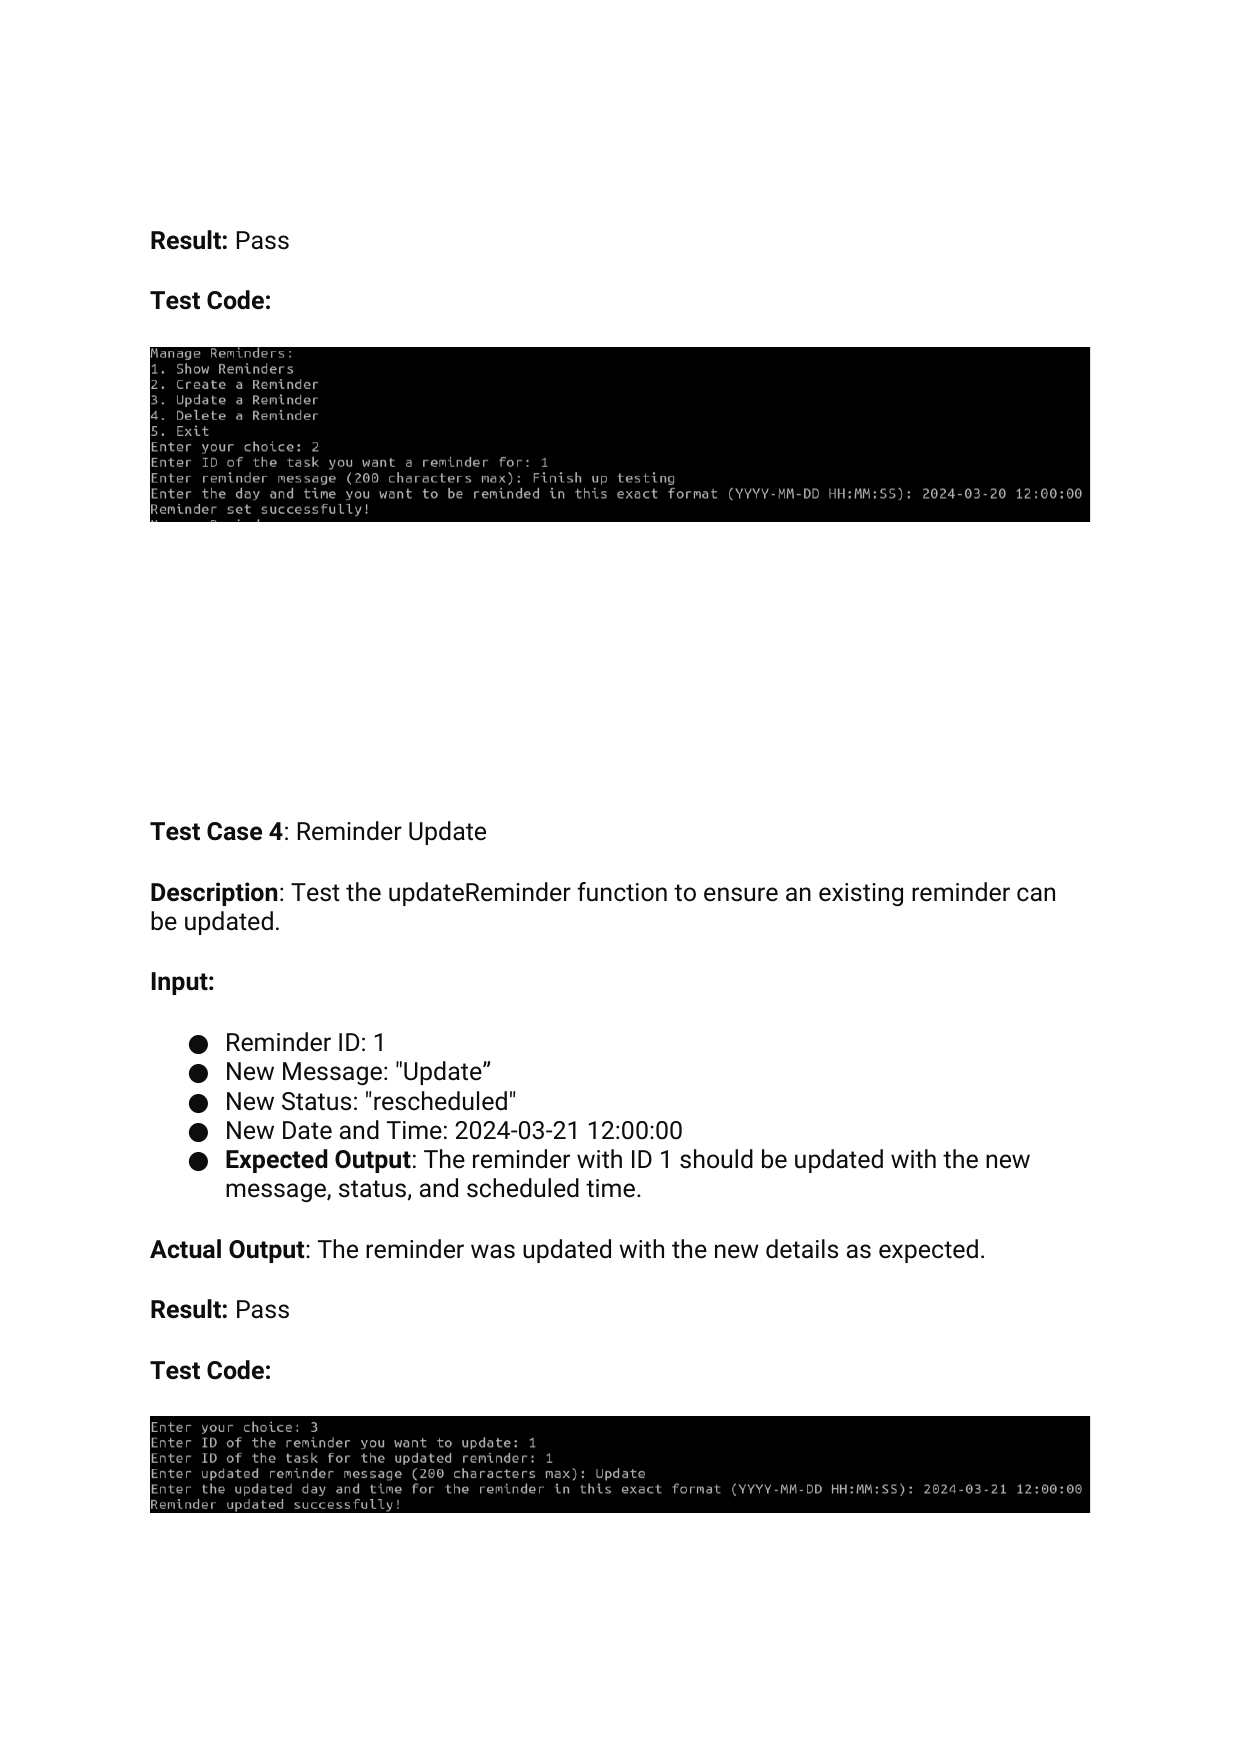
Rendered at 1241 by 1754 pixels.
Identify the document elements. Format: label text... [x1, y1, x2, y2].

text Result: Pass [150, 1296, 1090, 1325]
text Result: Pass [150, 226, 1090, 255]
text Description: Test the updateReminder function to ensure an existing reminder can be updated. [150, 878, 1090, 936]
list Expected Output: The reminder with ID 1 should be updated with the new message, status, and scheduled time. [187, 1145, 1090, 1204]
text Input: [150, 968, 1090, 997]
picture [150, 1416, 1091, 1513]
text Test Code: [150, 287, 1090, 316]
list New Date and Time: 2024-03-21 12:00:00 [187, 1116, 1090, 1145]
list Reminder ID: 1 [187, 1028, 1090, 1057]
list New Status: "rescheduled" [187, 1087, 1090, 1116]
text Test Case 4: Reminder Update [150, 817, 1090, 847]
picture [150, 347, 1091, 522]
text Test Code: [150, 1356, 1090, 1385]
text Actual Output: The reminder was updated with the new details as expected. [150, 1235, 1090, 1264]
list New Message: "Update” [187, 1057, 1090, 1087]
